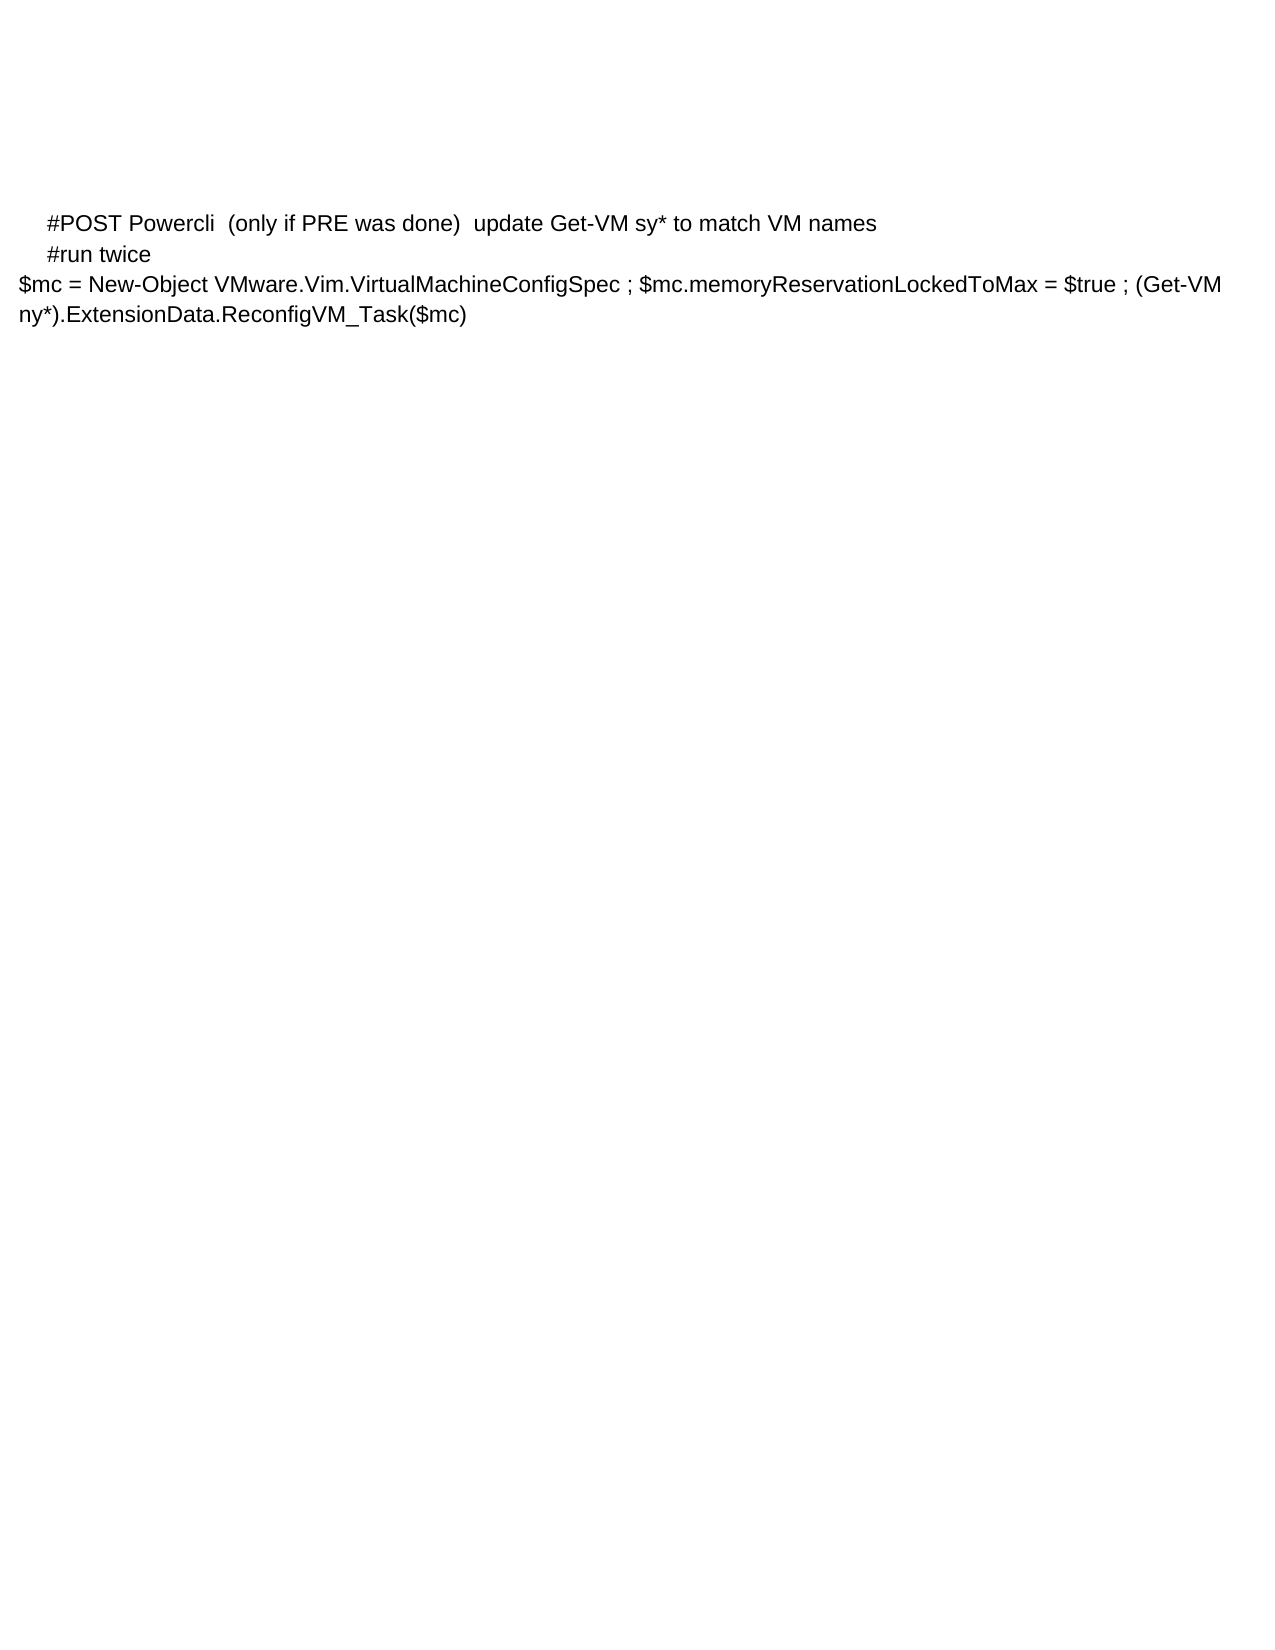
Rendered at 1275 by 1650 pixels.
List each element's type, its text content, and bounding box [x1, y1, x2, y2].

text #run twice [47, 241, 1247, 267]
text #POST Powercli (only if PRE was done) update Get-VM sy* to match VM names [47, 150, 1247, 237]
text $mc = New-Object VMware.Vim.VirtualMachineConfigSpec ; $mc.memoryReservationLockedToMax = $true ; (Get-VM ny*).ExtensionData.ReconfigVM_Task($mc) [19, 271, 1275, 327]
